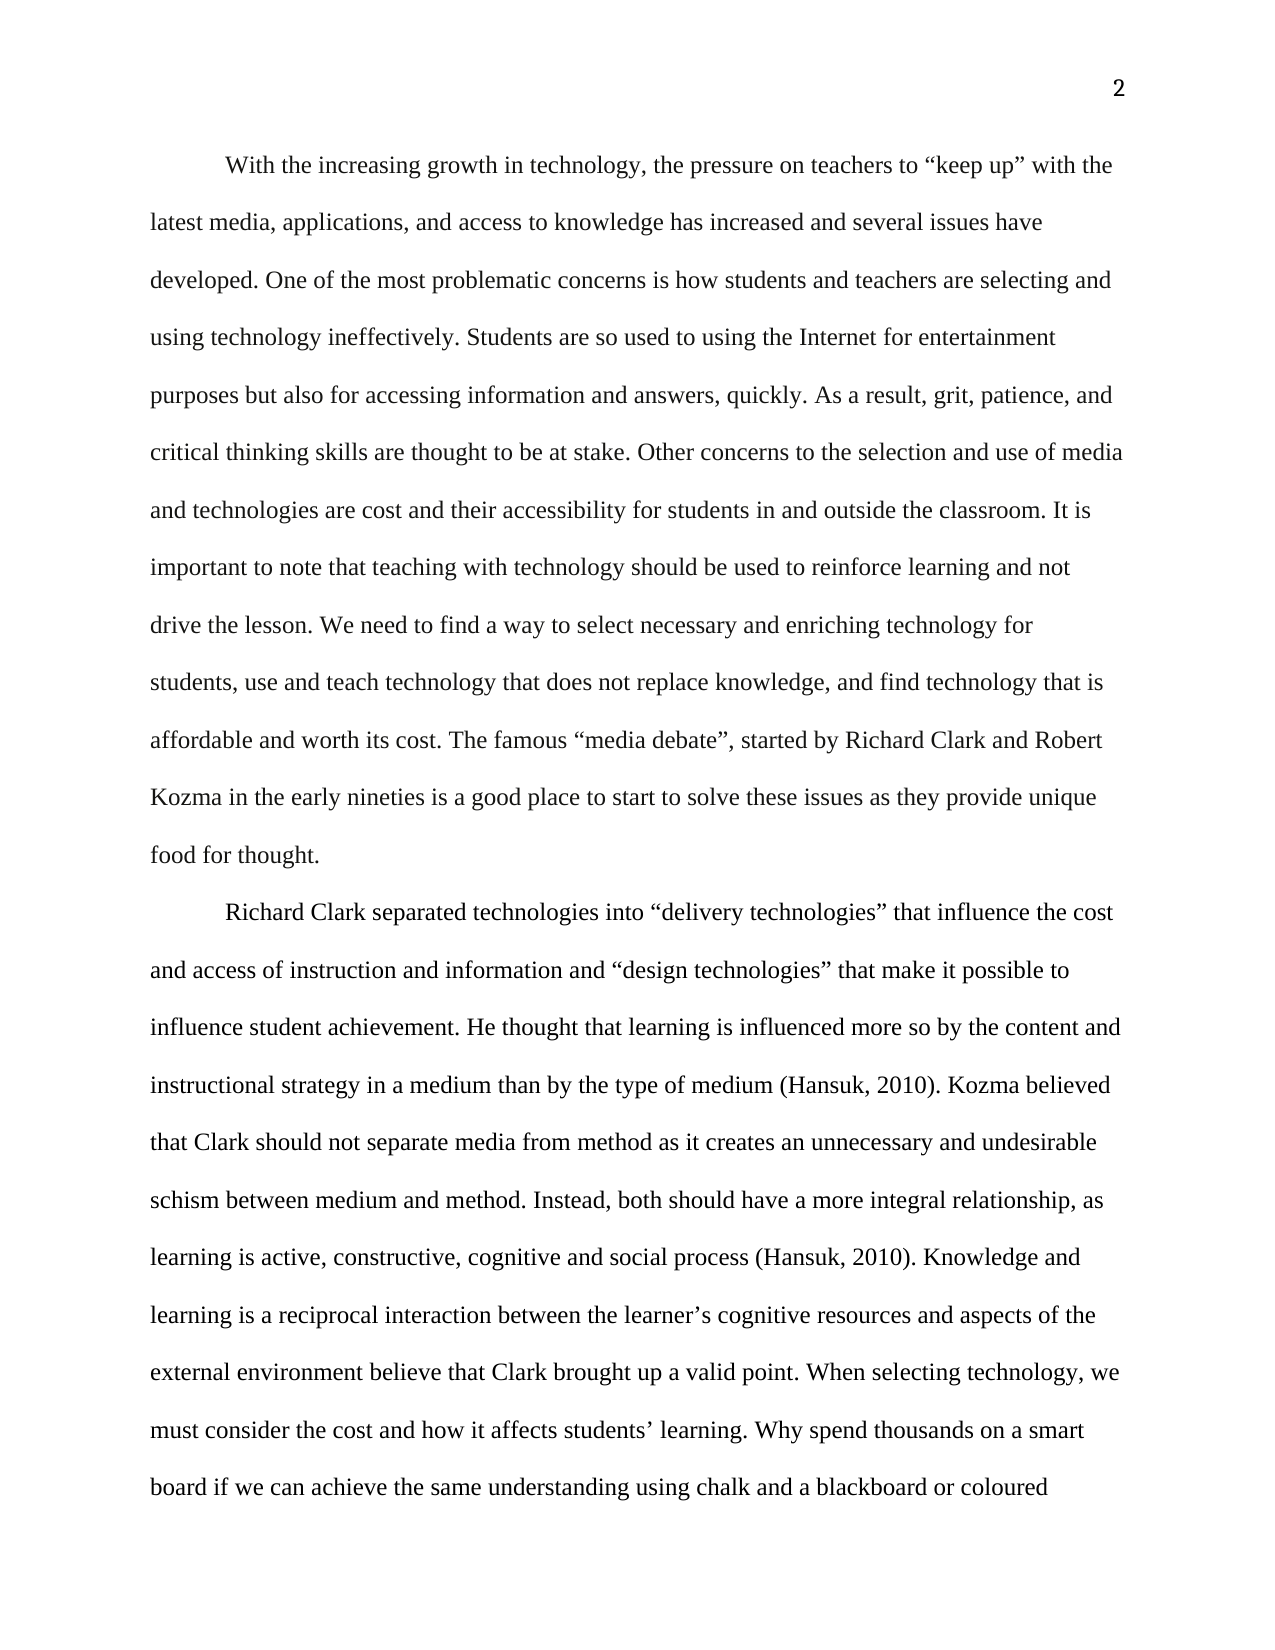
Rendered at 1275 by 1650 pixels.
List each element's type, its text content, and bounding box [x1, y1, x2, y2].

text With the increasing growth in technology, the pressure on teachers to “keep up” with the latest media, applications, and access to knowledge has increased and several issues have developed. One of the most problematic concerns is how students and teachers are selecting and using technology ineffectively. Students are so used to using the Internet for entertainment purposes but also for accessing information and answers, quickly. As a result, grit, patience, and critical thinking skills are thought to be at stake. Other concerns to the selection and use of media and technologies are cost and their accessibility for students in and outside the classroom. It is important to note that teaching with technology should be used to reinforce learning and not drive the lesson. We need to find a way to select necessary and enriching technology for students, use and teach technology that does not replace knowledge, and find technology that is affordable and worth its cost. The famous “media debate”, started by Richard Clark and Robert Kozma in the early nineties is a good place to start to solve these issues as they provide unique food for thought. [150, 150, 1125, 869]
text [150, 897, 1125, 1501]
